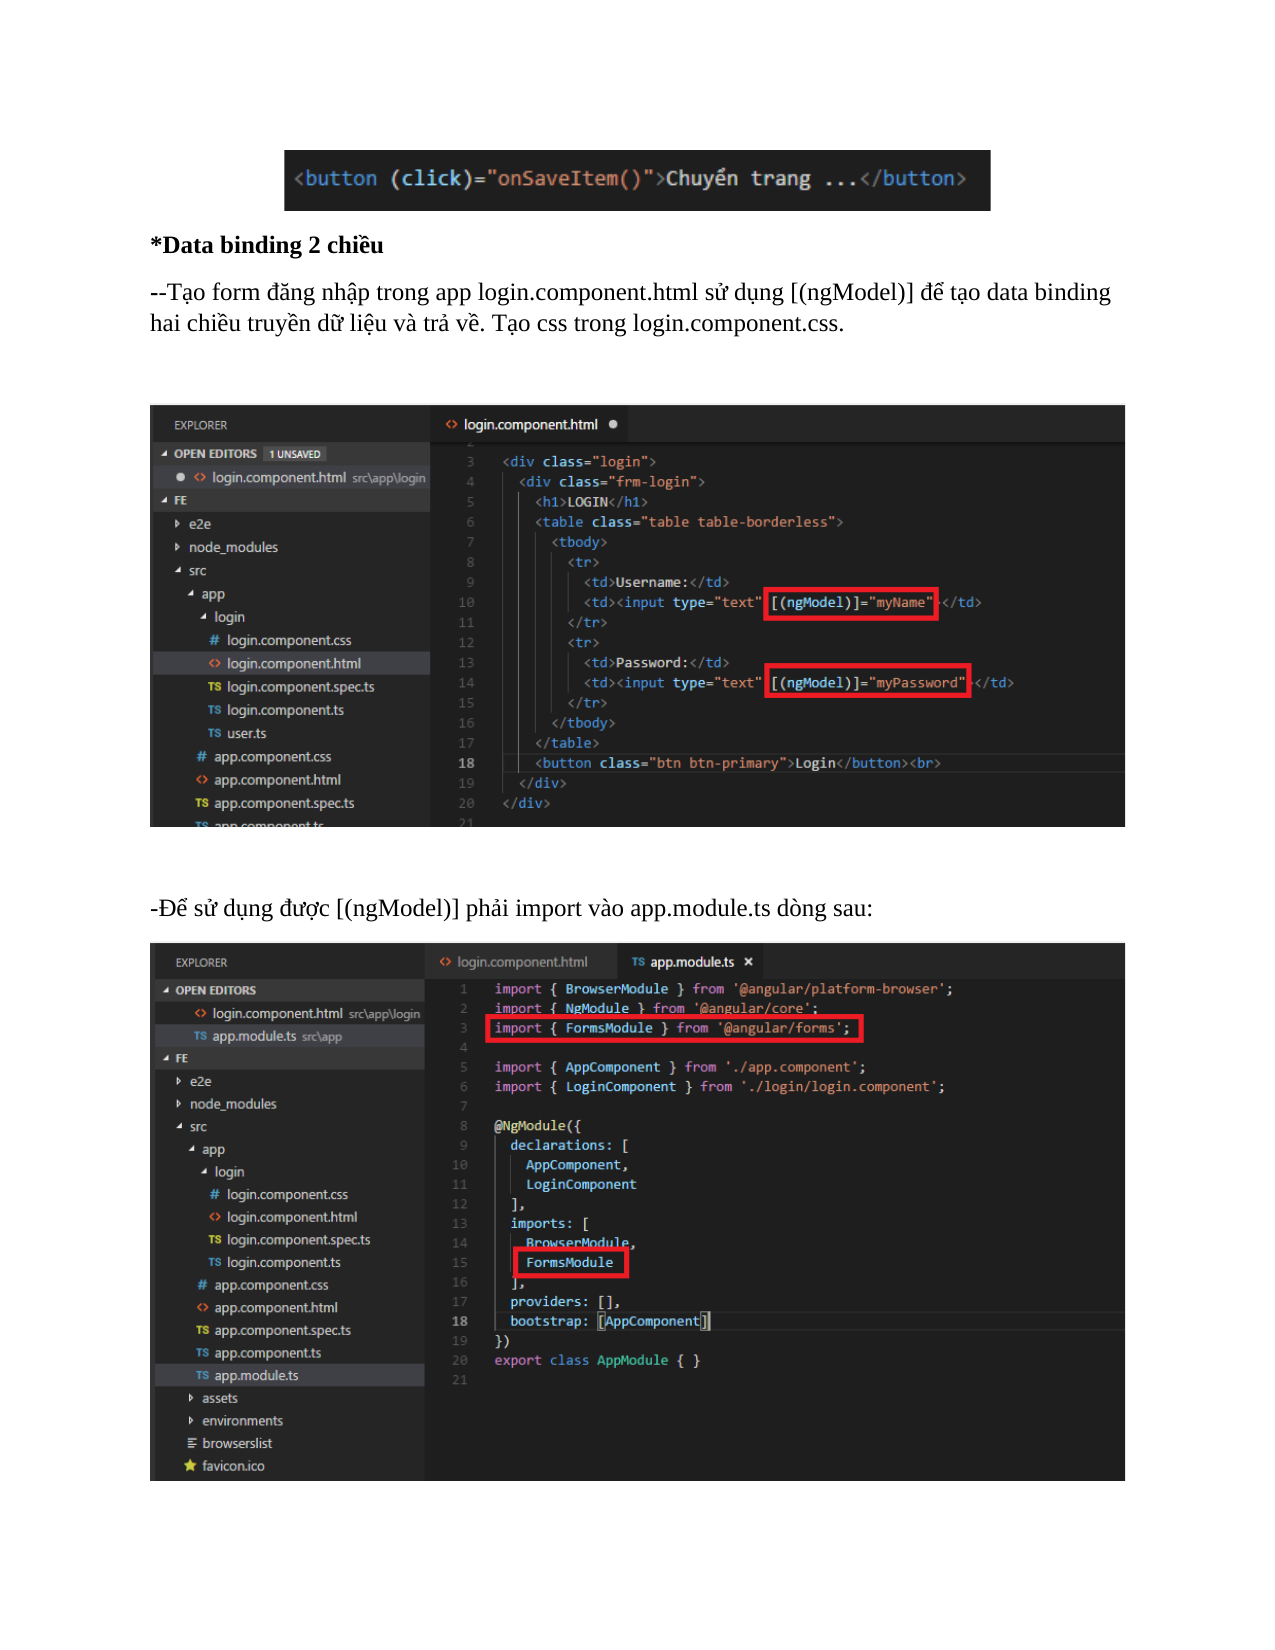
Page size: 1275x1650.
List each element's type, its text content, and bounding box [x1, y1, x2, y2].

text --Tạo form đăng nhập trong app login.component.html sử dụng [(ngModel)] để tạo data binding hai chiều truyền dữ liệu và trả về. Tạo css trong login.component.css. [150, 277, 1125, 337]
text -Để sử dụng được [(ngModel)] phải import vào app.module.ts dòng sau: [150, 893, 1125, 922]
picture [284, 150, 991, 211]
text *Data binding 2 chiều [150, 230, 1125, 258]
picture [150, 403, 1125, 827]
picture [150, 941, 1125, 1481]
